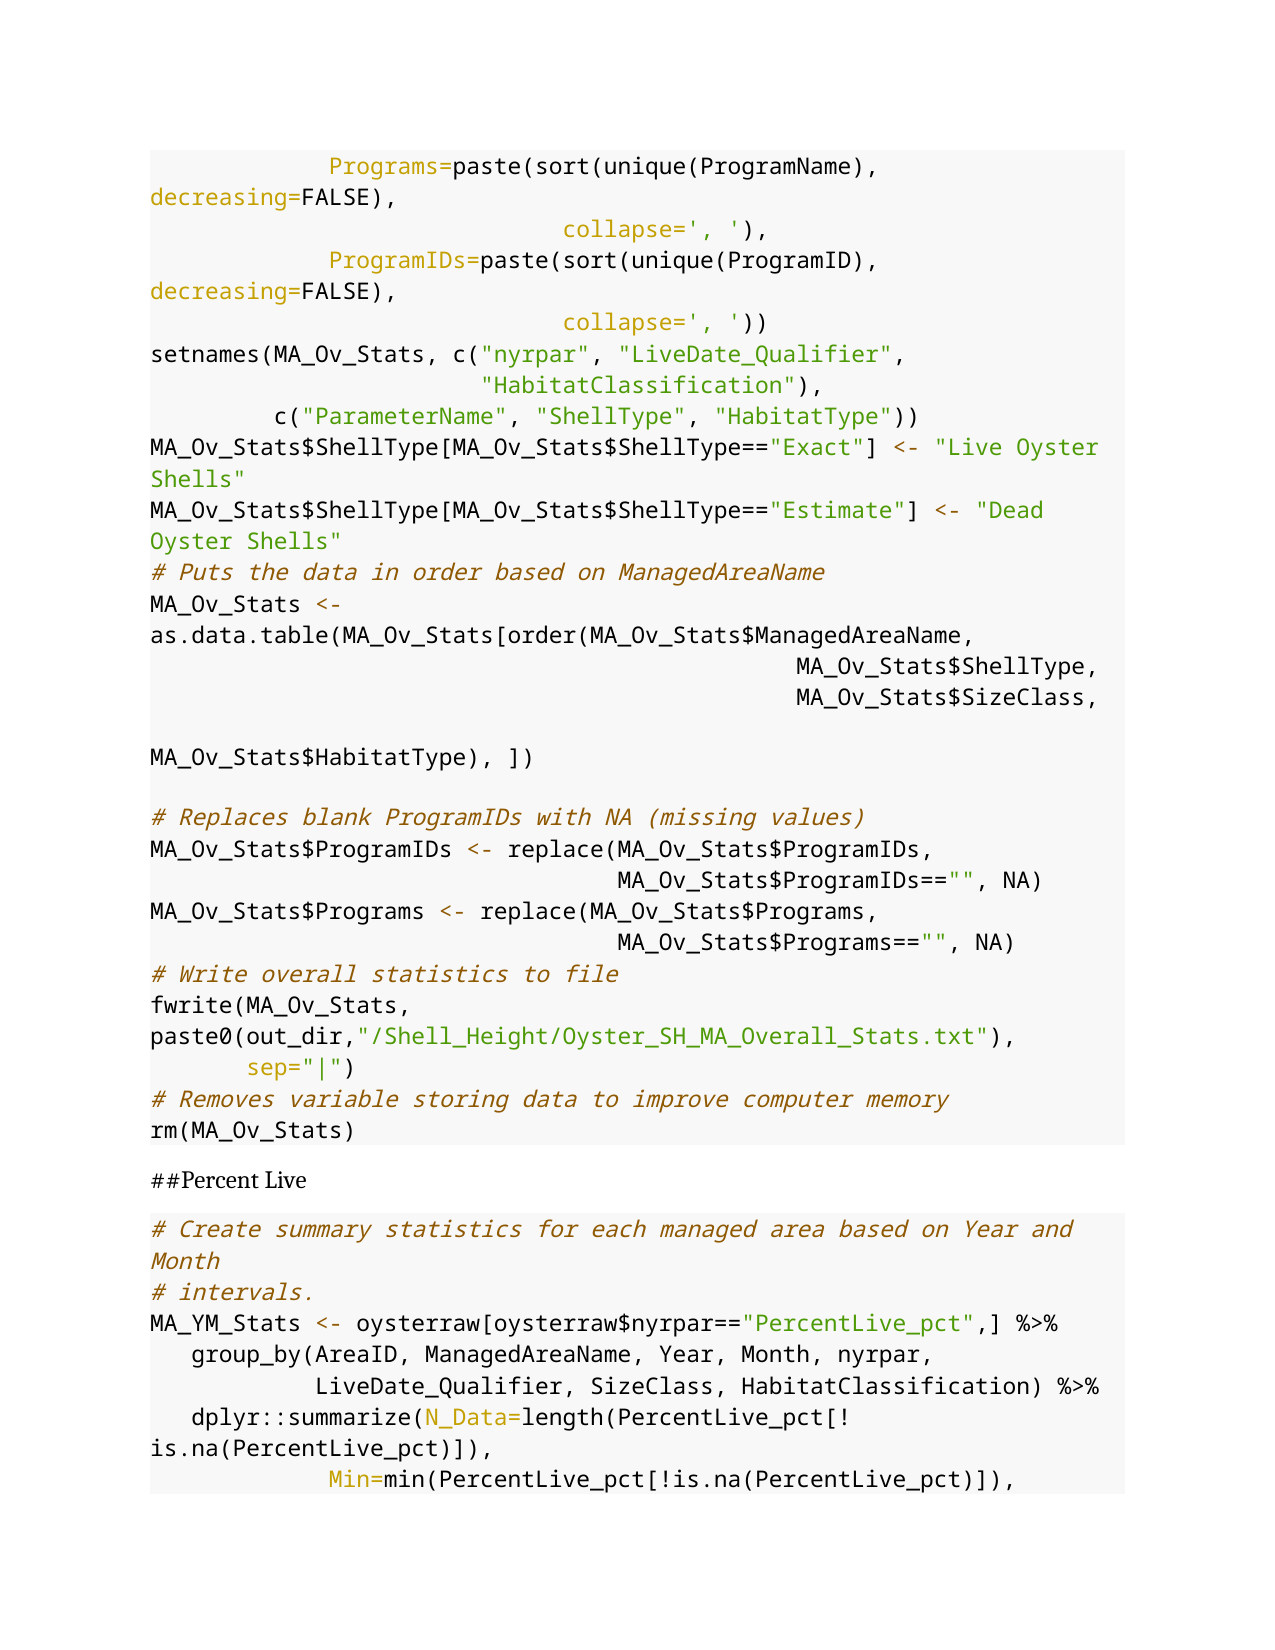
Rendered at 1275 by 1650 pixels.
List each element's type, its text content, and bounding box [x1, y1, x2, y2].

text ##Percent Live [150, 1166, 1125, 1194]
